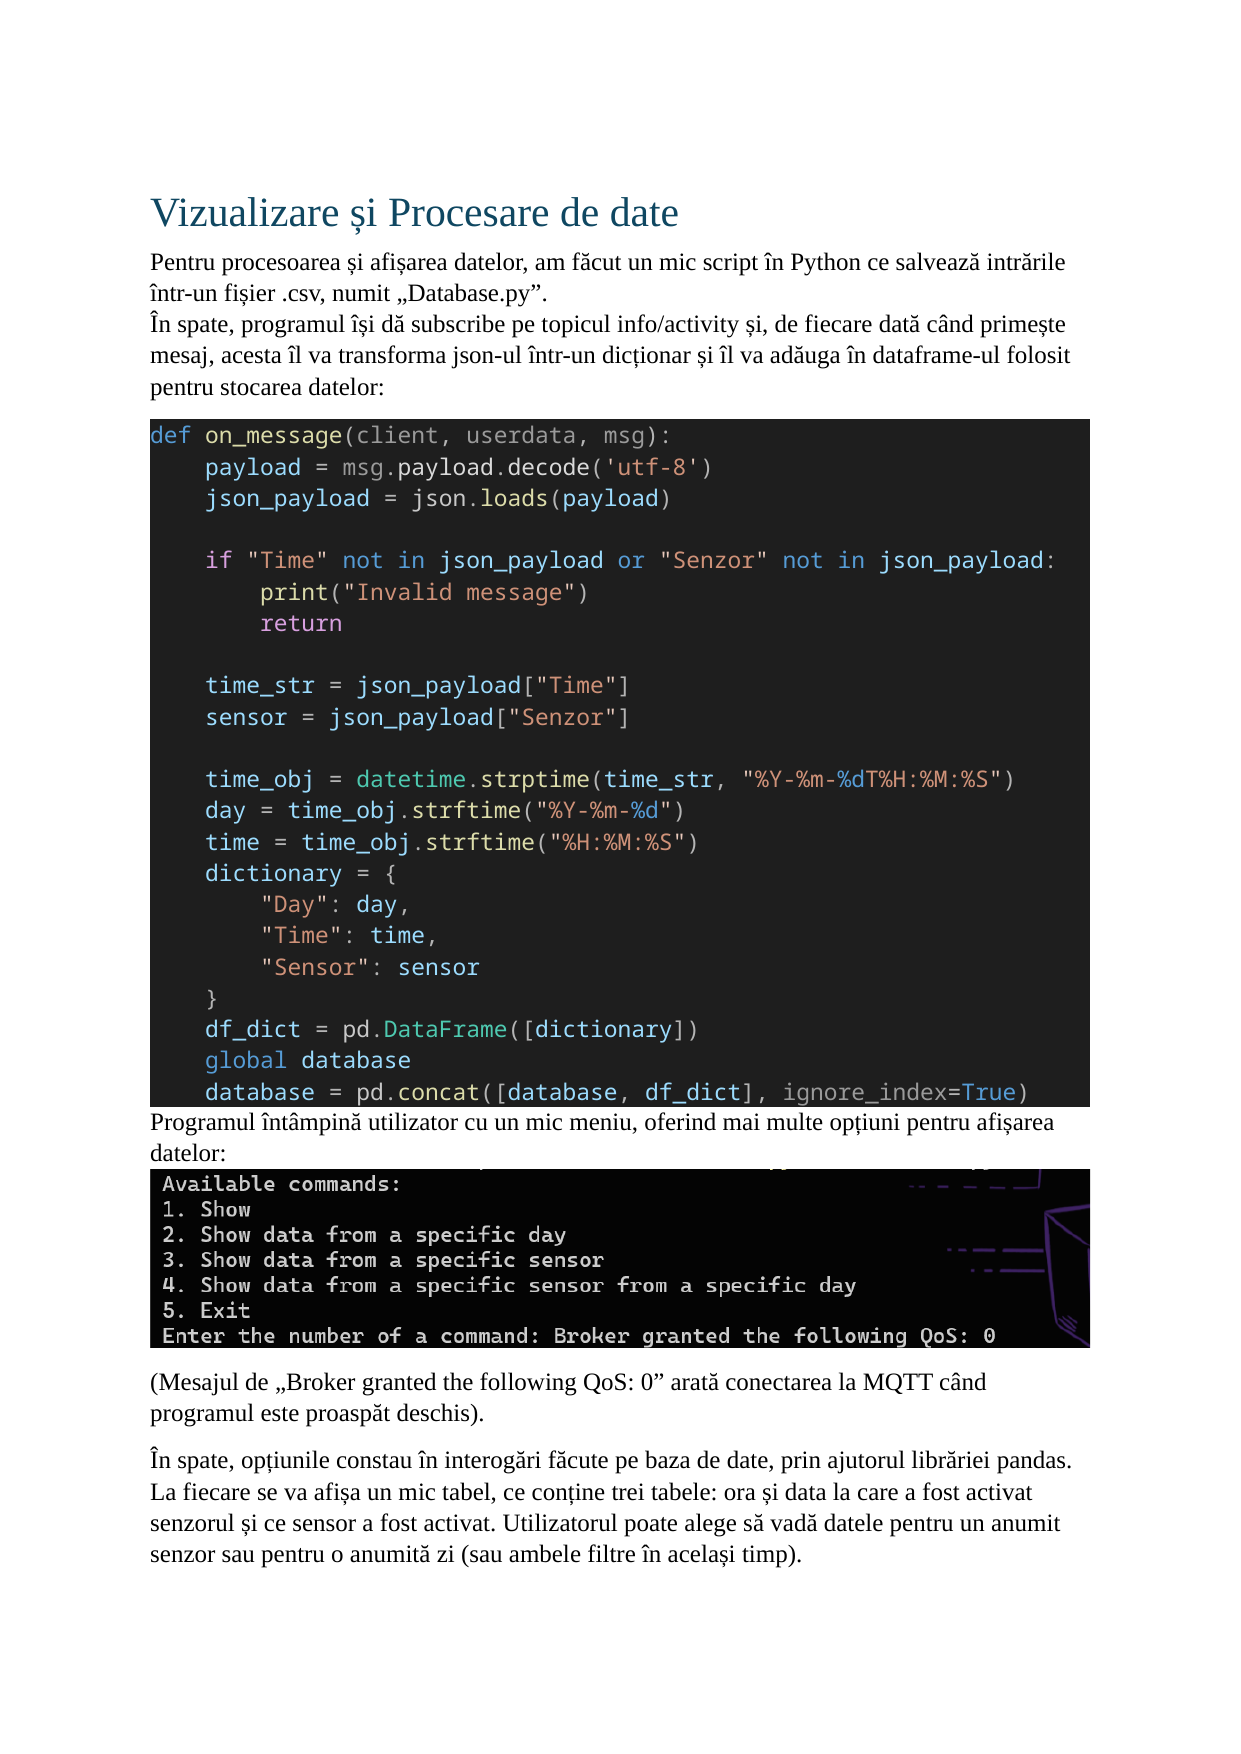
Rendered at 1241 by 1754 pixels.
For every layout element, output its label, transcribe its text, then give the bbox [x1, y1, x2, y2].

text "Time": time, [150, 919, 1090, 951]
text database = pd.concat([database, df_dict], ignore_index=True) [150, 1076, 1090, 1107]
text payload = msg.payload.decode('utf-8') [150, 451, 1090, 482]
text Programul întâmpină utilizator cu un mic meniu, oferind mai multe opțiuni pentru afișarea datelor: [150, 1107, 1090, 1169]
text return [150, 607, 1090, 638]
text df_dict = pd.DataFrame([dictionary]) [150, 1013, 1090, 1044]
text sensor = json_payload["Senzor"] [150, 701, 1090, 732]
text dictionary = { [150, 857, 1090, 888]
text (Mesajul de „Broker granted the following QoS: 0” arată conectarea la MQTT când programul este proaspăt deschis). [150, 1367, 1090, 1427]
text "Sensor": sensor [150, 951, 1090, 982]
text time_obj = datetime.strptime(time_str, "%Y-%m-%dT%H:%M:%S") [150, 763, 1090, 794]
text json_payload = json.loads(payload) [150, 482, 1090, 513]
text if "Time" not in json_payload or "Senzor" not in json_payload: [150, 544, 1090, 576]
picture [150, 1169, 1091, 1348]
text time_str = json_payload["Time"] [150, 669, 1090, 701]
text } [150, 982, 1090, 1013]
text "Day": day, [150, 888, 1090, 919]
text În spate, opțiunile constau în interogări făcute pe baza de date, prin ajutorul librăriei pandas. La fiecare se va afișa un mic tabel, ce conține trei tabele: ora și data la care a fost activat senzorul și ce sensor a fost activat. Utilizatorul poate alege să vadă datele pentru un anumit senzor sau pentru o anumită zi (sau ambele filtre în același timp). [150, 1446, 1090, 1567]
text def on_message(client, userdata, msg): [150, 419, 1090, 451]
text day = time_obj.strftime("%Y-%m-%d") [150, 794, 1090, 826]
text time = time_obj.strftime("%H:%M:%S") [150, 826, 1090, 857]
text global database [150, 1044, 1090, 1076]
subtitle Vizualizare și Procesare de date [150, 187, 1090, 235]
text Pentru procesoarea și afișarea datelor, am făcut un mic script în Python ce salvează intrările într-un fișier .csv, numit „Database.py”. În spate, programul își dă subscribe pe topicul info/activity și, de fiecare dată când primește mesaj, acesta îl va transforma json-ul într-un dicționar și îl va adăuga în dataframe-ul folosit pentru stocarea datelor: [150, 247, 1090, 400]
text print("Invalid message") [150, 576, 1090, 607]
